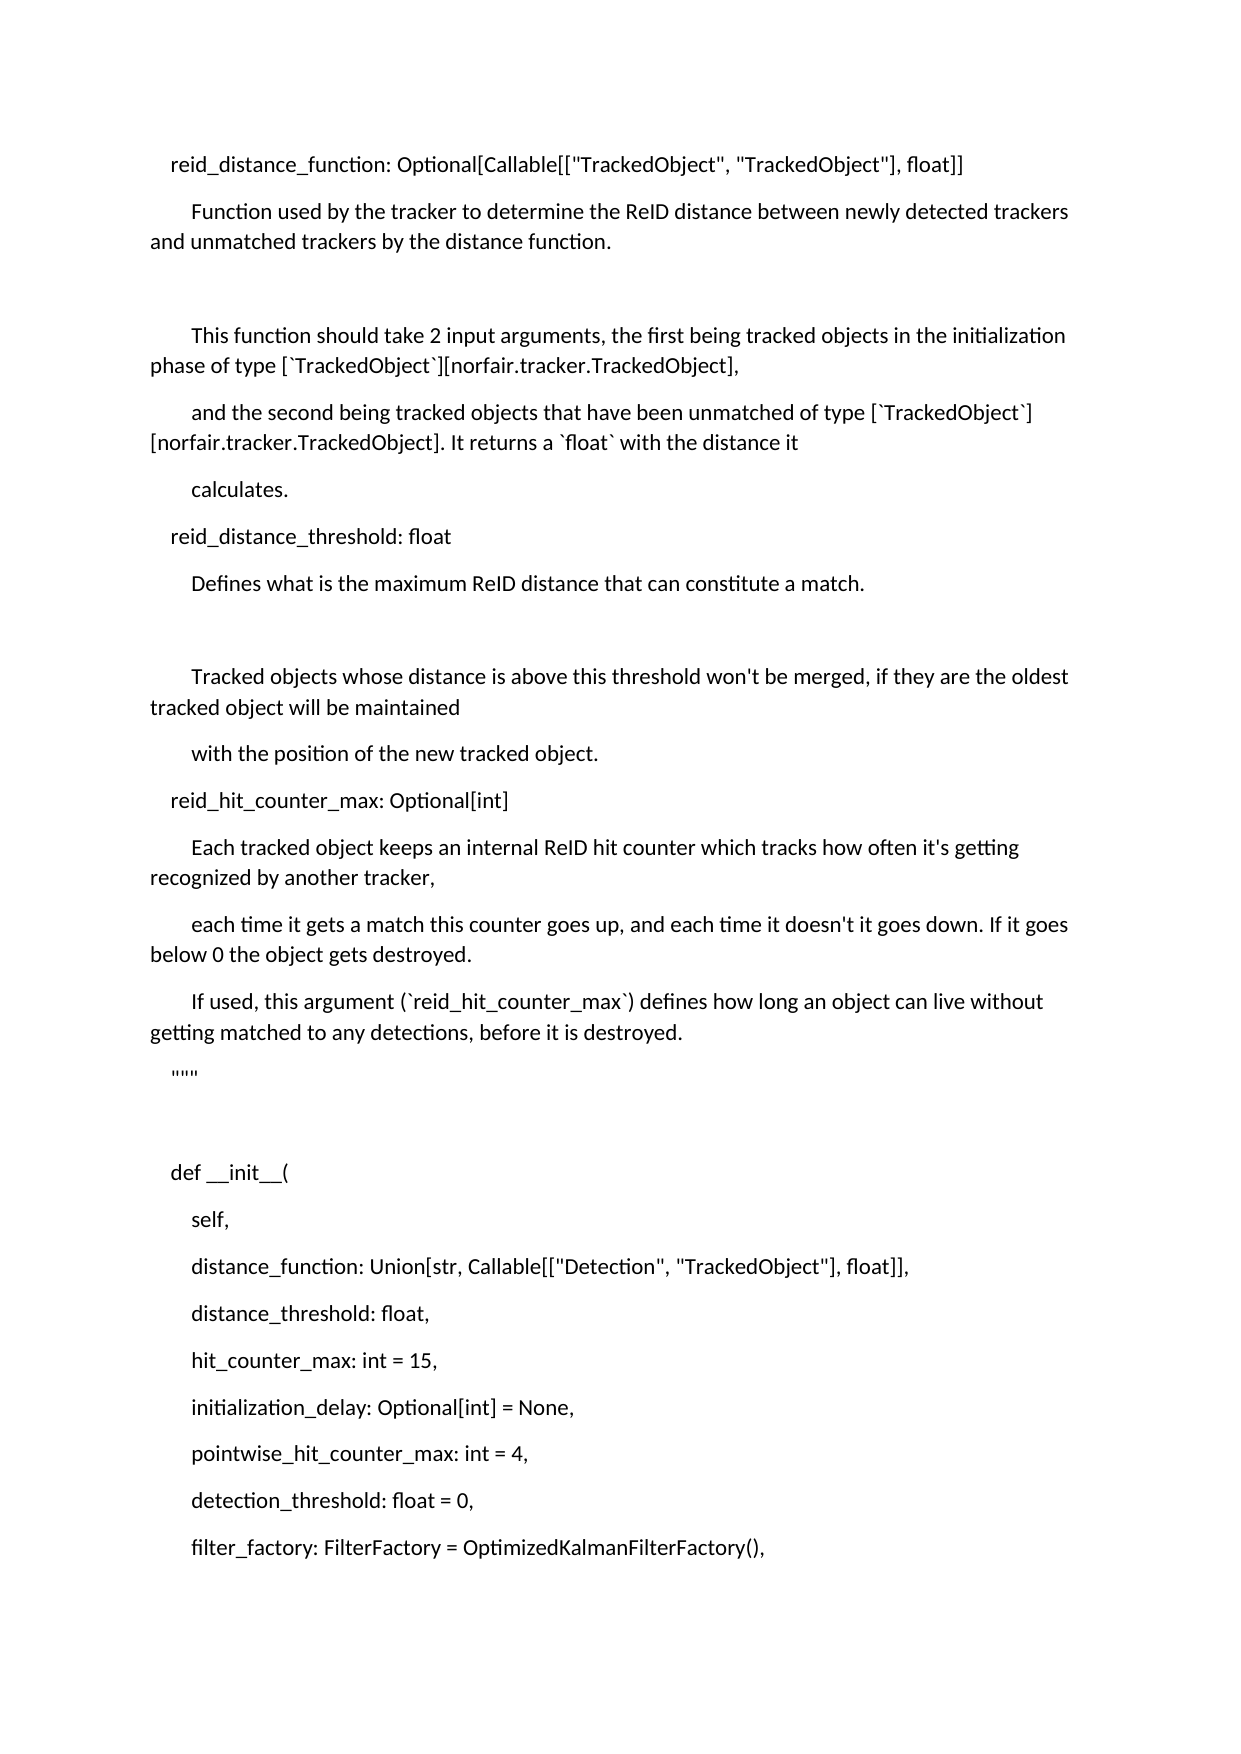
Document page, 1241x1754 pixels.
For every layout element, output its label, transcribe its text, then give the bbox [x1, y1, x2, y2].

text calculates. [150, 475, 1090, 503]
text self, [150, 1205, 1090, 1233]
text reid_distance_threshold: float [150, 522, 1090, 550]
text Defines what is the maximum ReID distance that can constitute a match. [150, 569, 1090, 597]
text each time it gets a match this counter goes up, and each time it doesn't it goes down. If it goes below 0 the object gets destroyed. [150, 910, 1090, 969]
text filter_factory: FilterFactory = OptimizedKalmanFilterFactory(), [150, 1533, 1090, 1561]
text pointwise_hit_counter_max: int = 4, [150, 1439, 1090, 1468]
text If used, this argument (`reid_hit_counter_max`) defines how long an object can live without getting matched to any detections, before it is destroyed. [150, 987, 1090, 1046]
text and the second being tracked objects that have been unmatched of type [`TrackedObject`][norfair.tracker.TrackedObject]. It returns a `float` with the distance it [150, 398, 1090, 456]
text hit_counter_max: int = 15, [150, 1346, 1090, 1374]
text Function used by the tracker to determine the ReID distance between newly detected trackers and unmatched trackers by the distance function. [150, 197, 1090, 255]
text Each tracked object keeps an internal ReID hit counter which tracks how often it's getting recognized by another tracker, [150, 833, 1090, 892]
text detection_threshold: float = 0, [150, 1486, 1090, 1514]
text Tracked objects whose distance is above this threshold won't be merged, if they are the oldest tracked object will be maintained [150, 662, 1090, 721]
text with the position of the new tracked object. [150, 739, 1090, 768]
text """ [150, 1064, 1090, 1093]
text distance_threshold: float, [150, 1299, 1090, 1327]
text This function should take 2 input arguments, the first being tracked objects in the initialization phase of type [`TrackedObject`][norfair.tracker.TrackedObject], [150, 321, 1090, 379]
text def __init__( [150, 1158, 1090, 1186]
text distance_function: Union[str, Callable[["Detection", "TrackedObject"], float]], [150, 1252, 1090, 1280]
text reid_hit_counter_max: Optional[int] [150, 786, 1090, 814]
text reid_distance_function: Optional[Callable[["TrackedObject", "TrackedObject"], float]] [150, 150, 1090, 178]
text initialization_delay: Optional[int] = None, [150, 1393, 1090, 1421]
